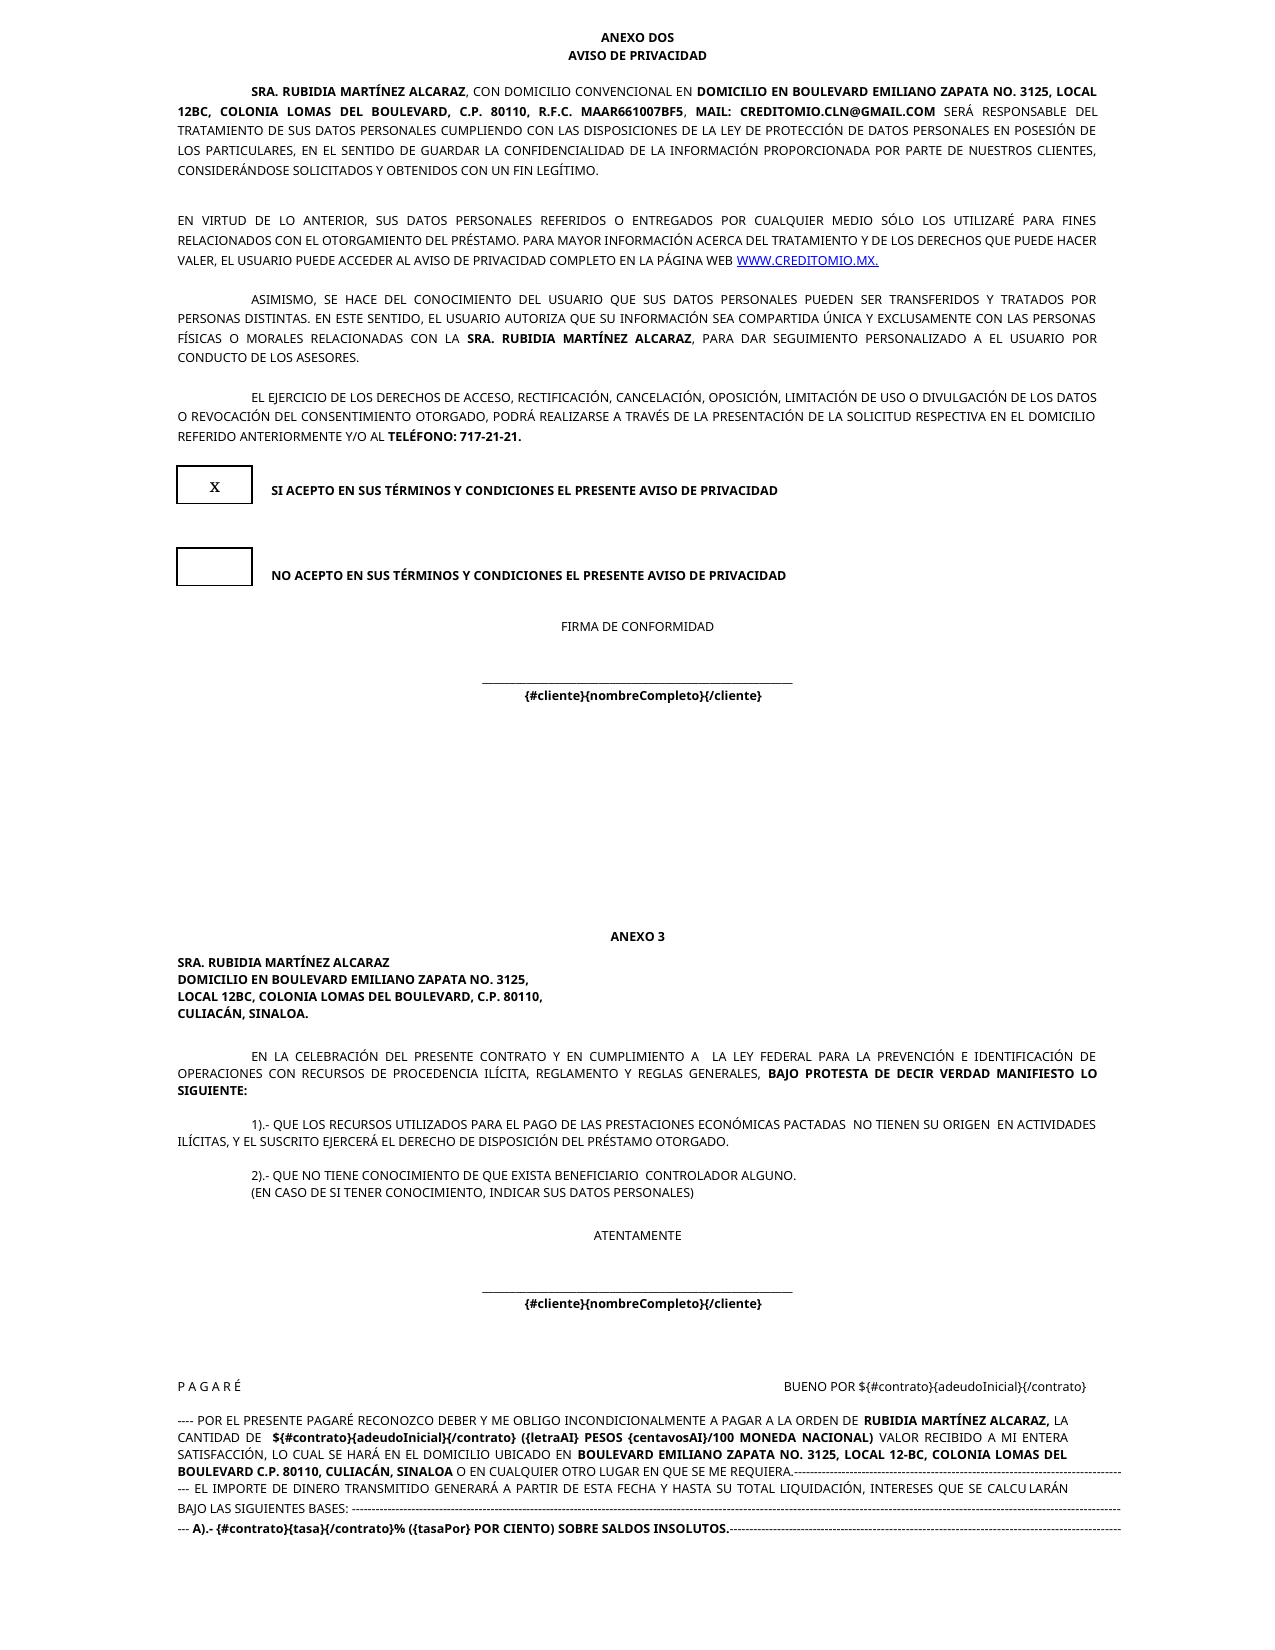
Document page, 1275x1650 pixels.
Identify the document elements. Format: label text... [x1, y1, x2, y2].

text 2).- QUE NO TIENE CONOCIMIENTO DE QUE EXISTA BENEFICIARIO CONTROLADOR ALGUNO. [177, 1167, 1098, 1184]
text SRA. RUBIDIA MARTÍNEZ ALCARAZ, CON DOMICILIO CONVENCIONAL EN DOMICILIO EN BOULEVARD EMILIANO ZAPATA NO. 3125, LOCAL 12BC, COLONIA LOMAS DEL BOULEVARD, C.P. 80110, R.F.C. MAAR661007BF5, MAIL: CREDITOMIO.CLN@GMAIL.COM SERÁ RESPONSABLE DEL TRATAMIENTO DE SUS DATOS PERSONALES CUMPLIENDO CON LAS DISPOSICIONES DE LA LEY DE PROTECCIÓN DE DATOS PERSONALES EN POSESIÓN DE LOS PARTICULARES, EN EL SENTIDO DE GUARDAR LA CONFIDENCIALIDAD DE LA INFORMACIÓN PROPORCIONADA POR PARTE DE NUESTROS CLIENTES, CONSIDERÁNDOSE SOLICITADOS Y OBTENIDOS CON UN FIN LEGÍTIMO. [177, 83, 1098, 179]
text ANEXO DOS [177, 29, 1098, 47]
text 1).- QUE LOS RECURSOS UTILIZADOS PARA EL PAGO DE LAS PRESTACIONES ECONÓMICAS PACTADAS NO TIENEN SU ORIGEN EN ACTIVIDADES ILÍCITAS, Y EL SUSCRITO EJERCERÁ EL DERECHO DE DISPOSICIÓN DEL PRÉSTAMO OTORGADO. [177, 1116, 1098, 1150]
text ---- POR EL PRESENTE PAGARÉ RECONOZCO DEBER Y ME OBLIGO INCONDICIONALMENTE A PAGAR A LA ORDEN DE RUBIDIA MARTÍNEZ ALCARAZ, LA CANTIDAD DE ${#contrato}{adeudoInicial}{/contrato} ({letraAI} PESOS {centavosAI}/100 MONEDA NACIONAL) VALOR RECIBIDO A MI ENTERA SATISFACCIÓN, LO CUAL SE HARÁ EN EL DOMICILIO UBICADO EN BOULEVARD EMILIANO ZAPATA NO. 3125, LOCAL 12-BC, COLONIA LOMAS DEL BOULEVARD C.P. 80110, CULIACÁN, SINALOA O EN CUALQUIER OTRO LUGAR EN QUE SE ME REQUIERA. [177, 1412, 1068, 1481]
text CULIACÁN, SINALOA. [177, 1005, 1098, 1022]
text LOCAL 12BC, COLONIA LOMAS DEL BOULEVARD, C.P. 80110, [177, 988, 1098, 1005]
text --- A).- {#contrato}{tasa}{/contrato}% ({tasaPor} POR CIENTO) SOBRE SALDOS INSOLUTOS. [177, 1520, 1068, 1537]
text SRA. RUBIDIA MARTÍNEZ ALCARAZ [177, 954, 1098, 971]
text (EN CASO DE SI TENER CONOCIMIENTO, INDICAR SUS DATOS PERSONALES) [177, 1184, 1098, 1202]
text --- EL IMPORTE DE DINERO TRANSMITIDO GENERARÁ A PARTIR DE ESTA FECHA Y HASTA SU TOTAL LIQUIDACIÓN, INTERESES QUE SE CALCULARÁN BAJO LAS SIGUIENTES BASES: [177, 1481, 1068, 1517]
text EN VIRTUD DE LO ANTERIOR, SUS DATOS PERSONALES REFERIDOS O ENTREGADOS POR CUALQUIER MEDIO SÓLO LOS UTILIZARÉ PARA FINES RELACIONADOS CON EL OTORGAMIENTO DEL PRÉSTAMO. PARA MAYOR INFORMACIÓN ACERCA DEL TRATAMIENTO Y DE LOS DERECHOS QUE PUEDE HACER VALER, EL USUARIO PUEDE ACCEDER AL AVISO DE PRIVACIDAD COMPLETO EN LA PÁGINA WEB WWW.CREDITOMIO.MX. [177, 212, 1098, 269]
text NO ACEPTO EN SUS TÉRMINOS Y CONDICIONES EL PRESENTE AVISO DE PRIVACIDAD [253, 567, 1167, 584]
text DOMICILIO EN BOULEVARD EMILIANO ZAPATA NO. 3125, [177, 971, 1098, 988]
table_header FIRMA DE CONFORMIDAD ________________________________________________________ {#cliente}{nombreCompleto}{/cliente} [404, 618, 871, 723]
text EL EJERCICIO DE LOS DERECHOS DE ACCESO, RECTIFICACIÓN, CANCELACIÓN, OPOSICIÓN, LIMITACIÓN DE USO O DIVULGACIÓN DE LOS DATOS O REVOCACIÓN DEL CONSENTIMIENTO OTORGADO, PODRÁ REALIZARSE A TRAVÉS DE LA PRESENTACIÓN DE LA SOLICITUD RESPECTIVA EN EL DOMICILIO REFERIDO ANTERIORMENTE Y/O AL TELÉFONO: 717-21-21. [177, 389, 1098, 445]
text AVISO DE PRIVACIDAD [177, 47, 1098, 64]
text ASIMISMO, SE HACE DEL CONOCIMIENTO DEL USUARIO QUE SUS DATOS PERSONALES PUEDEN SER TRANSFERIDOS Y TRATADOS POR PERSONAS DISTINTAS. EN ESTE SENTIDO, EL USUARIO AUTORIZA QUE SU INFORMACIÓN SEA COMPARTIDA ÚNICA Y EXCLUSAMENTE CON LAS PERSONAS FÍSICAS O MORALES RELACIONADAS CON LA SRA. RUBIDIA MARTÍNEZ ALCARAZ, PARA DAR SEGUIMIENTO PERSONALIZADO A EL USUARIO POR CONDUCTO DE LOS ASESORES. [177, 291, 1098, 367]
text ANEXO 3 [177, 928, 1098, 945]
table_header ATENTAMENTE ________________________________________________________ {#cliente}{nombreCompleto}{/cliente} [404, 1227, 871, 1332]
text EN LA CELEBRACIÓN DEL PRESENTE CONTRATO Y EN CUMPLIMIENTO A LA LEY FEDERAL PARA LA PREVENCIÓN E IDENTIFICACIÓN DE OPERACIONES CON RECURSOS DE PROCEDENCIA ILÍCITA, REGLAMENTO Y REGLAS GENERALES, BAJO PROTESTA DE DECIR VERDAD MANIFIESTO LO SIGUIENTE: [177, 1048, 1098, 1099]
text SI ACEPTO EN SUS TÉRMINOS Y CONDICIONES EL PRESENTE AVISO DE PRIVACIDAD [253, 482, 1167, 499]
